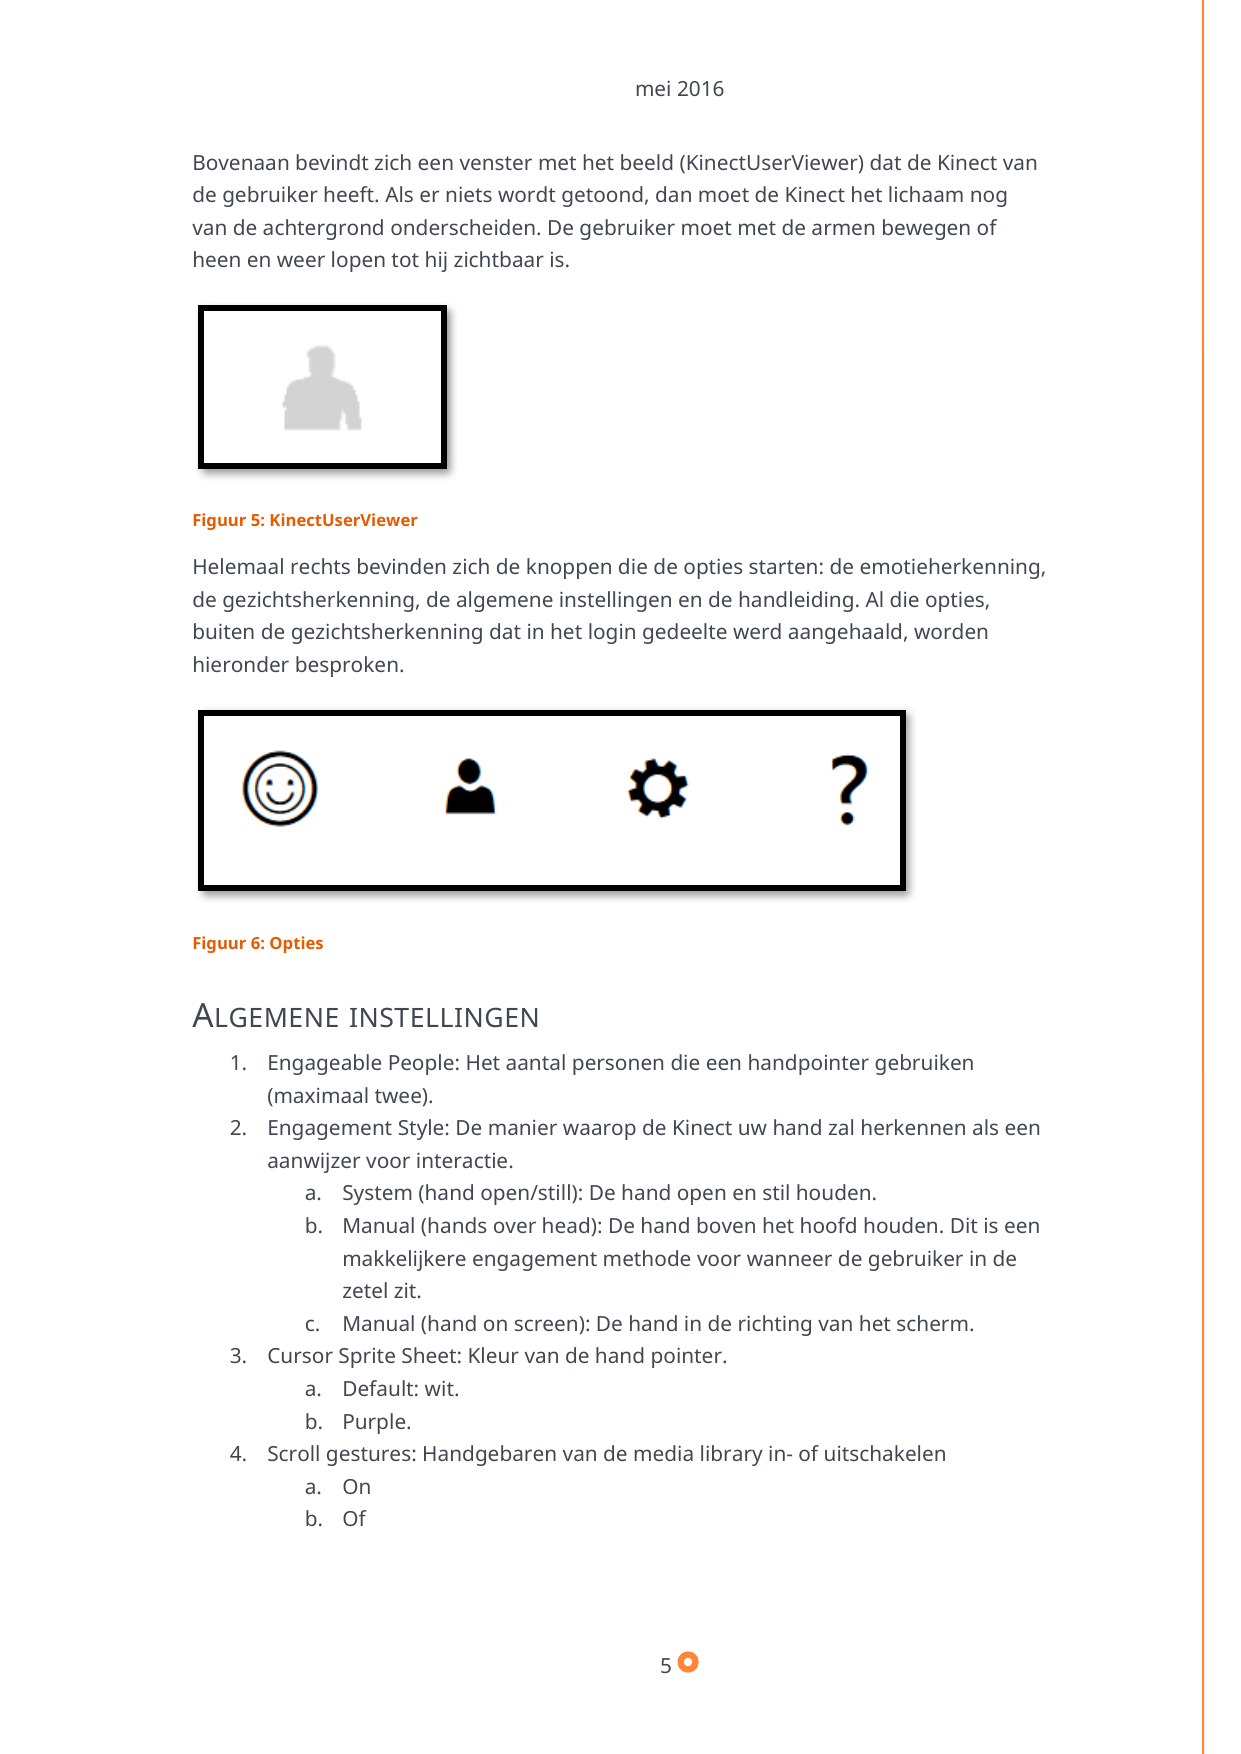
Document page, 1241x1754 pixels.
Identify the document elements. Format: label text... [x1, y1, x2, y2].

text Figuur 6: Opties [192, 932, 1048, 954]
list Of [304, 1504, 1048, 1533]
list System (hand open/still): De hand open en stil houden. [304, 1178, 1048, 1207]
list Engagement Style: De manier waarop de Kinect uw hand zal herkennen als een aanwijzer voor interactie. [229, 1113, 1048, 1174]
picture [204, 716, 900, 885]
subtitle Algemene instellingen [192, 992, 1048, 1037]
list Purple. [304, 1407, 1048, 1435]
list Manual (hand on screen): De hand in de richting van het scherm. [304, 1309, 1048, 1337]
list Cursor Sprite Sheet: Kleur van de hand pointer. [229, 1342, 1048, 1370]
list Default: wit. [304, 1374, 1048, 1403]
text Bovenaan bevindt zich een venster met het beeld (KinectUserViewer) dat de Kinect van de gebruiker heeft. Als er niets wordt getoond, dan moet de Kinect het lichaam nog van de achtergrond onderscheiden. De gebruiker moet met de armen bewegen of heen en weer lopen tot hij zichtbaar is. [192, 148, 1048, 274]
list On [304, 1472, 1048, 1500]
text Helemaal rechts bevinden zich de knoppen die de opties starten: de emotieherkenning, de gezichtsherkenning, de algemene instellingen en de handleiding. Al die opties, buiten de gezichtsherkenning dat in het login gedeelte werd aangehaald, worden hieronder besproken. [192, 552, 1048, 678]
text Figuur 5: KinectUserViewer [192, 508, 1048, 531]
list Scroll gestures: Handgebaren van de media library in- of uitschakelen [229, 1439, 1048, 1468]
list Engageable People: Het aantal personen die een handpointer gebruiken (maximaal twee). [229, 1048, 1048, 1109]
list Manual (hands over head): De hand boven het hoofd houden. Dit is een makkelijkere engagement methode voor wanneer de gebruiker in de zetel zit. [304, 1211, 1048, 1305]
picture [204, 311, 441, 463]
